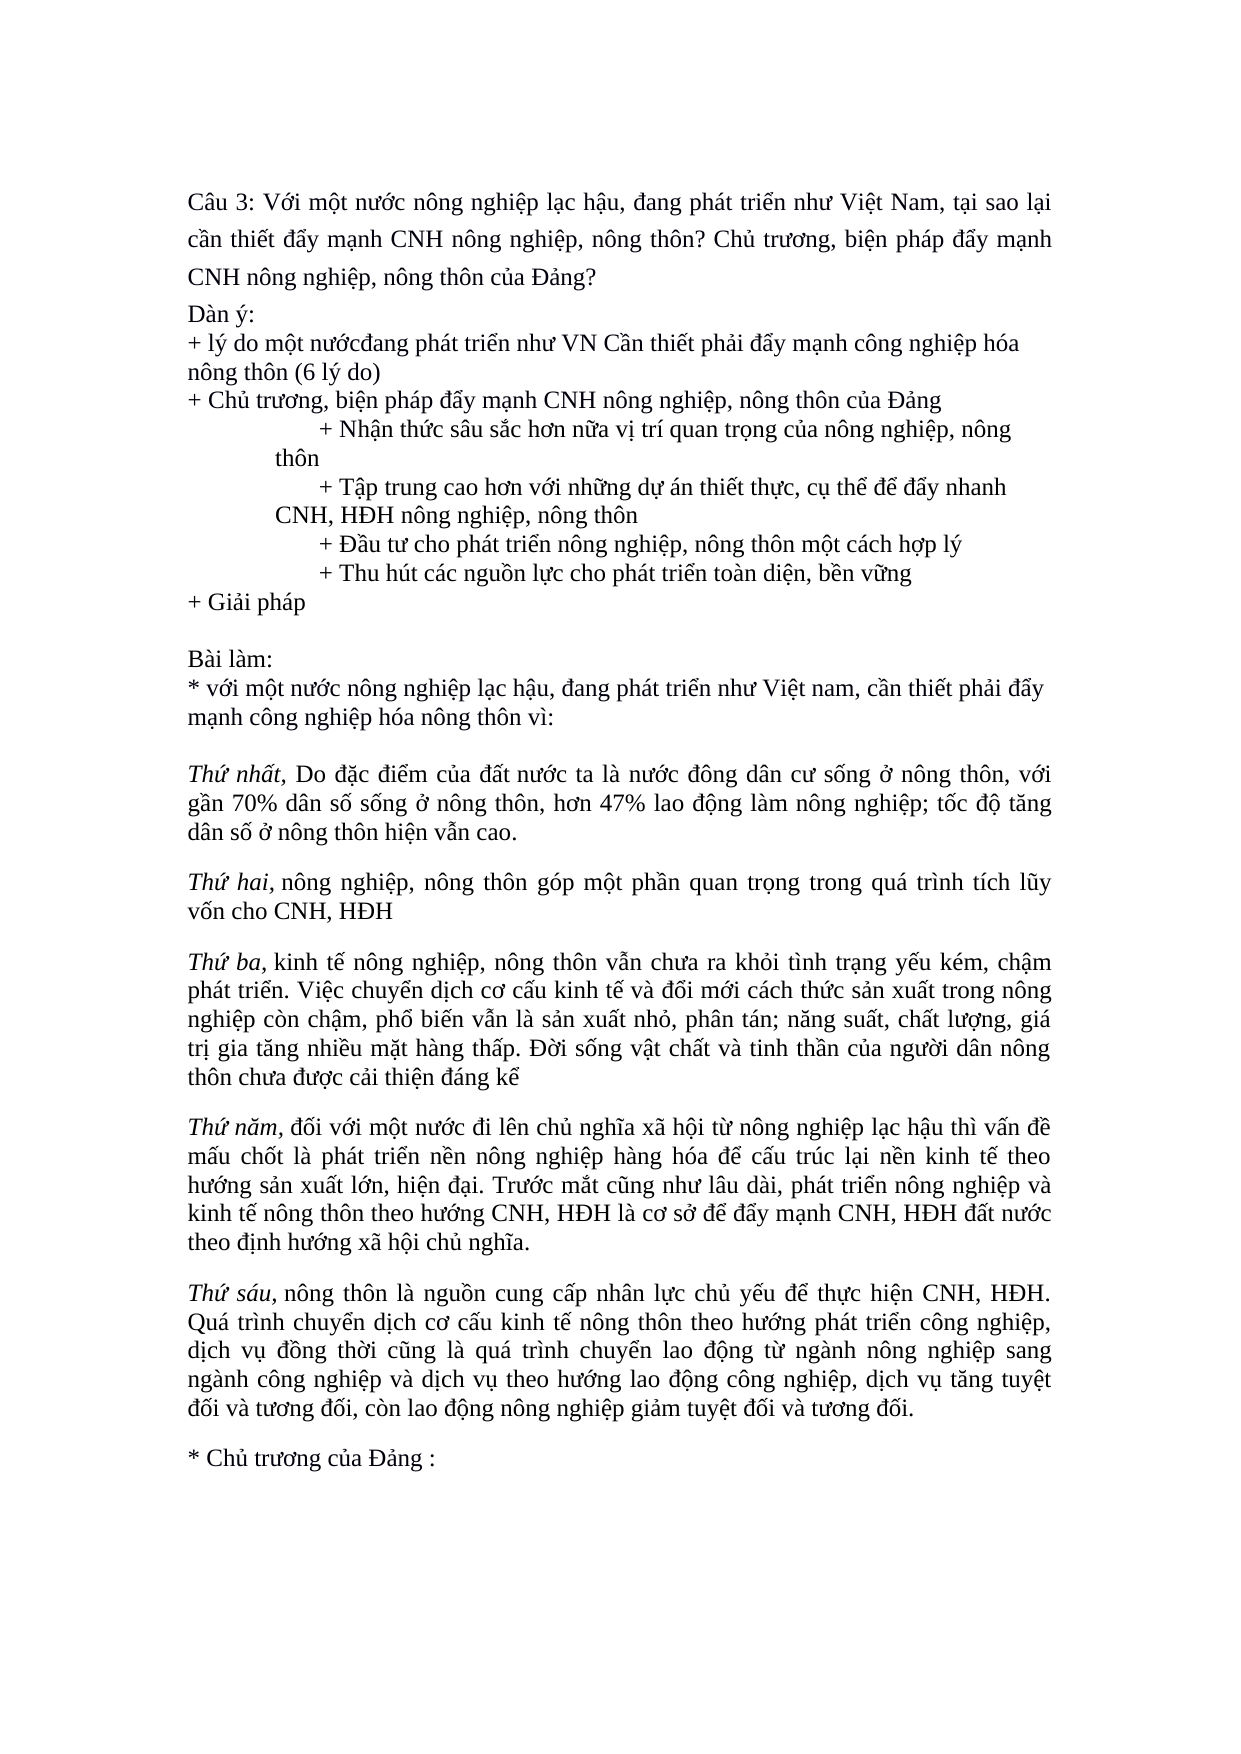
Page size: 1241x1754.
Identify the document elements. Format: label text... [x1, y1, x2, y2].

text + Tập trung cao hơn với những dự án thiết thực, cụ thể để đẩy nhanh CNH, HĐH nông nghiệp, nông thôn [275, 472, 1053, 529]
text Thứ nhất, Do đặc điểm của đất nước ta là nước đông dân cư sống ở nông thôn, với gần 70% dân số sống ở nông thôn, hơn 47% lao động làm nông nghiệp; tốc độ tăng dân số ở nông thôn hiện vẫn cao. [187, 759, 1053, 845]
text + lý do một nướcđang phát triển như VN Cần thiết phải đẩy mạnh công nghiệp hóa nông thôn (6 lý do) [187, 328, 1053, 385]
text + Giải pháp [187, 587, 1053, 615]
text * Chủ trương của Đảng : [187, 1443, 1053, 1472]
text + Thu hút các nguồn lực cho phát triển toàn diện, bền vững [275, 558, 1053, 587]
text * với một nước nông nghiệp lạc hậu, đang phát triển như Việt nam, cần thiết phải đẩy mạnh công nghiệp hóa nông thôn vì: [187, 673, 1053, 730]
text Thứ hai, nông nghiệp, nông thôn góp một phần quan trọng trong quá trình tích lũy vốn cho CNH, HĐH [187, 867, 1053, 925]
text Thứ năm, đối với một nước đi lên chủ nghĩa xã hội từ nông nghiệp lạc hậu thì vấn đề mấu chốt là phát triển nền nông nghiệp hàng hóa để cấu trúc lại nền kinh tế theo hướng sản xuất lớn, hiện đại. Trước mắt cũng như lâu dài, phát triển nông nghiệp và kinh tế nông thôn theo hướng CNH, HĐH là cơ sở để đẩy mạnh CNH, HĐH đất nước theo định hướng xã hội chủ nghĩa. [187, 1112, 1053, 1256]
text Thứ ba, kinh tế nông nghiệp, nông thôn vẫn chưa ra khỏi tình trạng yếu kém, chậm phát triển. Việc chuyển dịch cơ cấu kinh tế và đổi mới cách thức sản xuất trong nông nghiệp còn chậm, phổ biến vẫn là sản xuất nhỏ, phân tán; năng suất, chất lượng, giá trị gia tăng nhiều mặt hàng thấp. Đời sống vật chất và tinh thần của người dân nông thôn chưa được cải thiện đáng kể [187, 947, 1053, 1090]
text + Chủ trương, biện pháp đẩy mạnh CNH nông nghiệp, nông thôn của Đảng [187, 385, 1053, 414]
text + Đầu tư cho phát triển nông nghiệp, nông thôn một cách hợp lý [275, 529, 1053, 558]
text Bài làm: [187, 644, 1053, 673]
text Thứ sáu, nông thôn là nguồn cung cấp nhân lực chủ yếu để thực hiện CNH, HĐH. Quá trình chuyển dịch cơ cấu kinh tế nông thôn theo hướng phát triển công nghiệp, dịch vụ đồng thời cũng là quá trình chuyển lao động từ ngành nông nghiệp sang ngành công nghiệp và dịch vụ theo hướng lao động công nghiệp, dịch vụ tăng tuyệt đối và tương đối, còn lao động nông nghiệp giảm tuyệt đối và tương đối. [187, 1278, 1053, 1422]
text + Nhận thức sâu sắc hơn nữa vị trí quan trọng của nông nghiệp, nông thôn [275, 414, 1053, 472]
text Dàn ý: [187, 299, 1053, 328]
list Câu 3: Với một nước nông nghiệp lạc hậu, đang phát triển như Việt Nam, tại sao lại cần thiết đẩy mạnh CNH nông nghiệp, nông thôn? Chủ trương, biện pháp đẩy mạnh CNH nông nghiệp, nông thôn của Đảng? [187, 187, 1053, 291]
